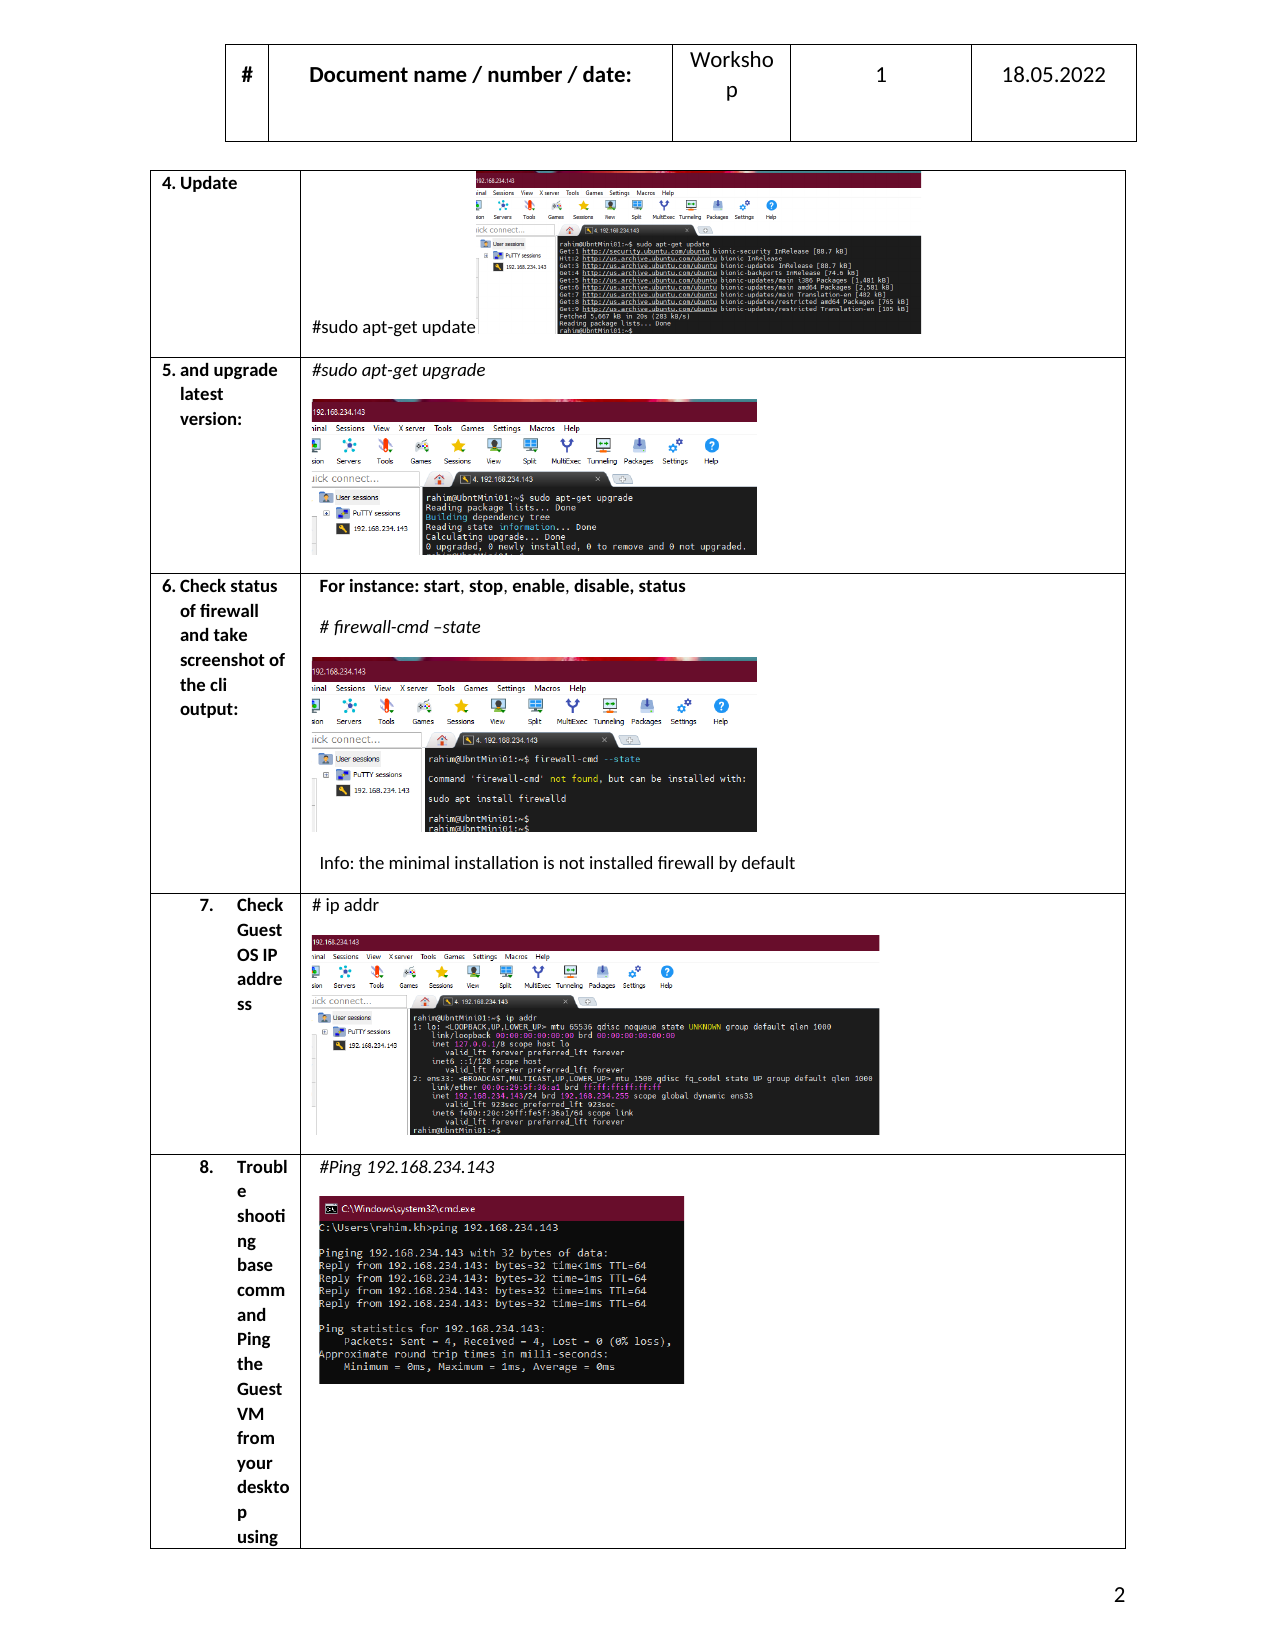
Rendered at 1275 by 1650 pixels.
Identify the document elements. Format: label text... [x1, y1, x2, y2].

table_cell Update [151, 171, 300, 357]
table_cell and upgrade latest version: [151, 358, 300, 573]
table_cell For instance: start, stop, enable, disable, status # firewall-cmd –state Info: the minimal installation is not installed firewall by default [301, 574, 1125, 892]
picture [311, 399, 757, 555]
table_cell #sudo apt-get upgrade [301, 358, 1125, 573]
table_cell #sudo apt-get update [301, 171, 1125, 357]
picture [319, 1196, 685, 1384]
picture [311, 935, 880, 1135]
table_cell Check status of firewall and take screenshot of the cli output: [151, 574, 300, 892]
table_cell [301, 1155, 1125, 1548]
picture [311, 657, 757, 832]
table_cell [151, 1155, 300, 1548]
table_cell Check Guest OS IP address [151, 894, 300, 1154]
table_cell # ip addr [301, 894, 1125, 1154]
picture [476, 171, 922, 334]
